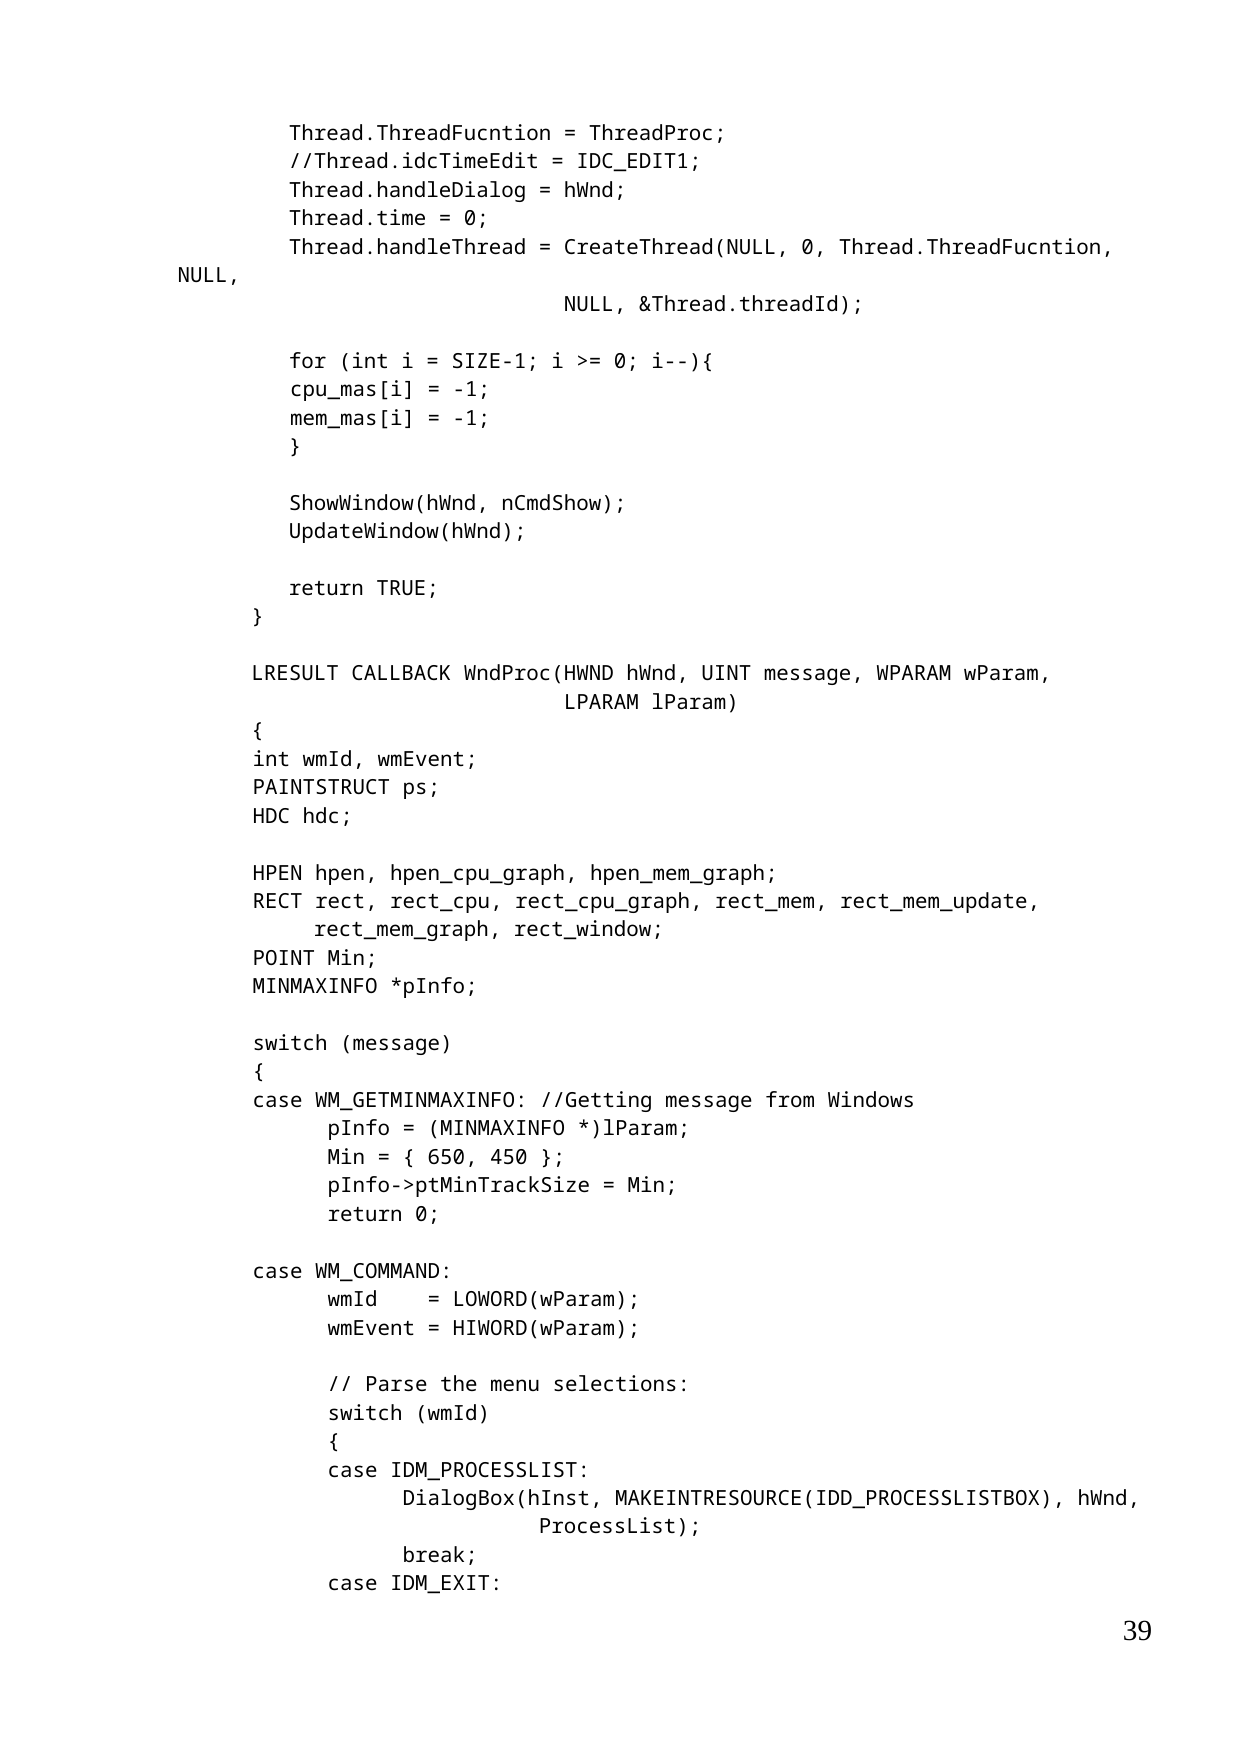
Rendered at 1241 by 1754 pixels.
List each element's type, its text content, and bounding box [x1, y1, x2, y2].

text LPARAM lParam) [177, 687, 1152, 715]
text } [177, 602, 1152, 630]
text Thread.handleThread = CreateThread(NULL, 0, Thread.ThreadFucntion, NULL, [177, 232, 1152, 289]
text { [177, 715, 1152, 744]
text int wmId, wmEvent; [177, 744, 1152, 772]
text rect_mem_graph, rect_window; [177, 914, 1152, 943]
text POINT Min; [177, 943, 1152, 971]
text Thread.handleDialog = hWnd; [177, 175, 1152, 203]
text PAINTSTRUCT ps; [177, 772, 1152, 801]
text break; [177, 1540, 1152, 1568]
text MINMAXINFO *pInfo; [177, 971, 1152, 1000]
text case WM_COMMAND: [177, 1256, 1152, 1284]
text cpu_mas[i] = -1; [177, 374, 1152, 403]
text case WM_GETMINMAXINFO: //Getting message from Windows [177, 1085, 1152, 1113]
text case IDM_EXIT: [177, 1568, 1152, 1597]
text mem_mas[i] = -1; [177, 403, 1152, 431]
text pInfo->ptMinTrackSize = Min; [177, 1170, 1152, 1199]
text HDC hdc; [177, 801, 1152, 829]
text UpdateWindow(hWnd); [177, 516, 1152, 545]
text // Parse the menu selections: [177, 1369, 1152, 1398]
text wmEvent = HIWORD(wParam); [177, 1313, 1152, 1341]
text return TRUE; [177, 573, 1152, 602]
text } [177, 431, 1152, 459]
text DialogBox(hInst, MAKEINTRESOURCE(IDD_PROCESSLISTBOX), hWnd, [177, 1483, 1152, 1512]
text pInfo = (MINMAXINFO *)lParam; [177, 1113, 1152, 1142]
text RECT rect, rect_cpu, rect_cpu_graph, rect_mem, rect_mem_update, [177, 886, 1152, 914]
text Thread.time = 0; [177, 203, 1152, 232]
text Min = { 650, 450 }; [177, 1142, 1152, 1170]
text return 0; [177, 1199, 1152, 1227]
text switch (wmId) [177, 1398, 1152, 1426]
text { [177, 1057, 1152, 1085]
text HPEN hpen, hpen_cpu_graph, hpen_mem_graph; [177, 858, 1152, 886]
text //Thread.idcTimeEdit = IDC_EDIT1; [177, 147, 1152, 175]
text ShowWindow(hWnd, nCmdShow); [177, 488, 1152, 516]
text LRESULT CALLBACK WndProc(HWND hWnd, UINT message, WPARAM wParam, [177, 658, 1152, 687]
text ProcessList); [177, 1512, 1152, 1540]
text Thread.ThreadFucntion = ThreadProc; [177, 118, 1152, 147]
text case IDM_PROCESSLIST: [177, 1455, 1152, 1483]
text wmId = LOWORD(wParam); [177, 1284, 1152, 1313]
text NULL, &Thread.threadId); [177, 289, 1152, 317]
text { [177, 1426, 1152, 1455]
text for (int i = SIZE-1; i >= 0; i--){ [177, 346, 1152, 374]
text switch (message) [177, 1028, 1152, 1057]
